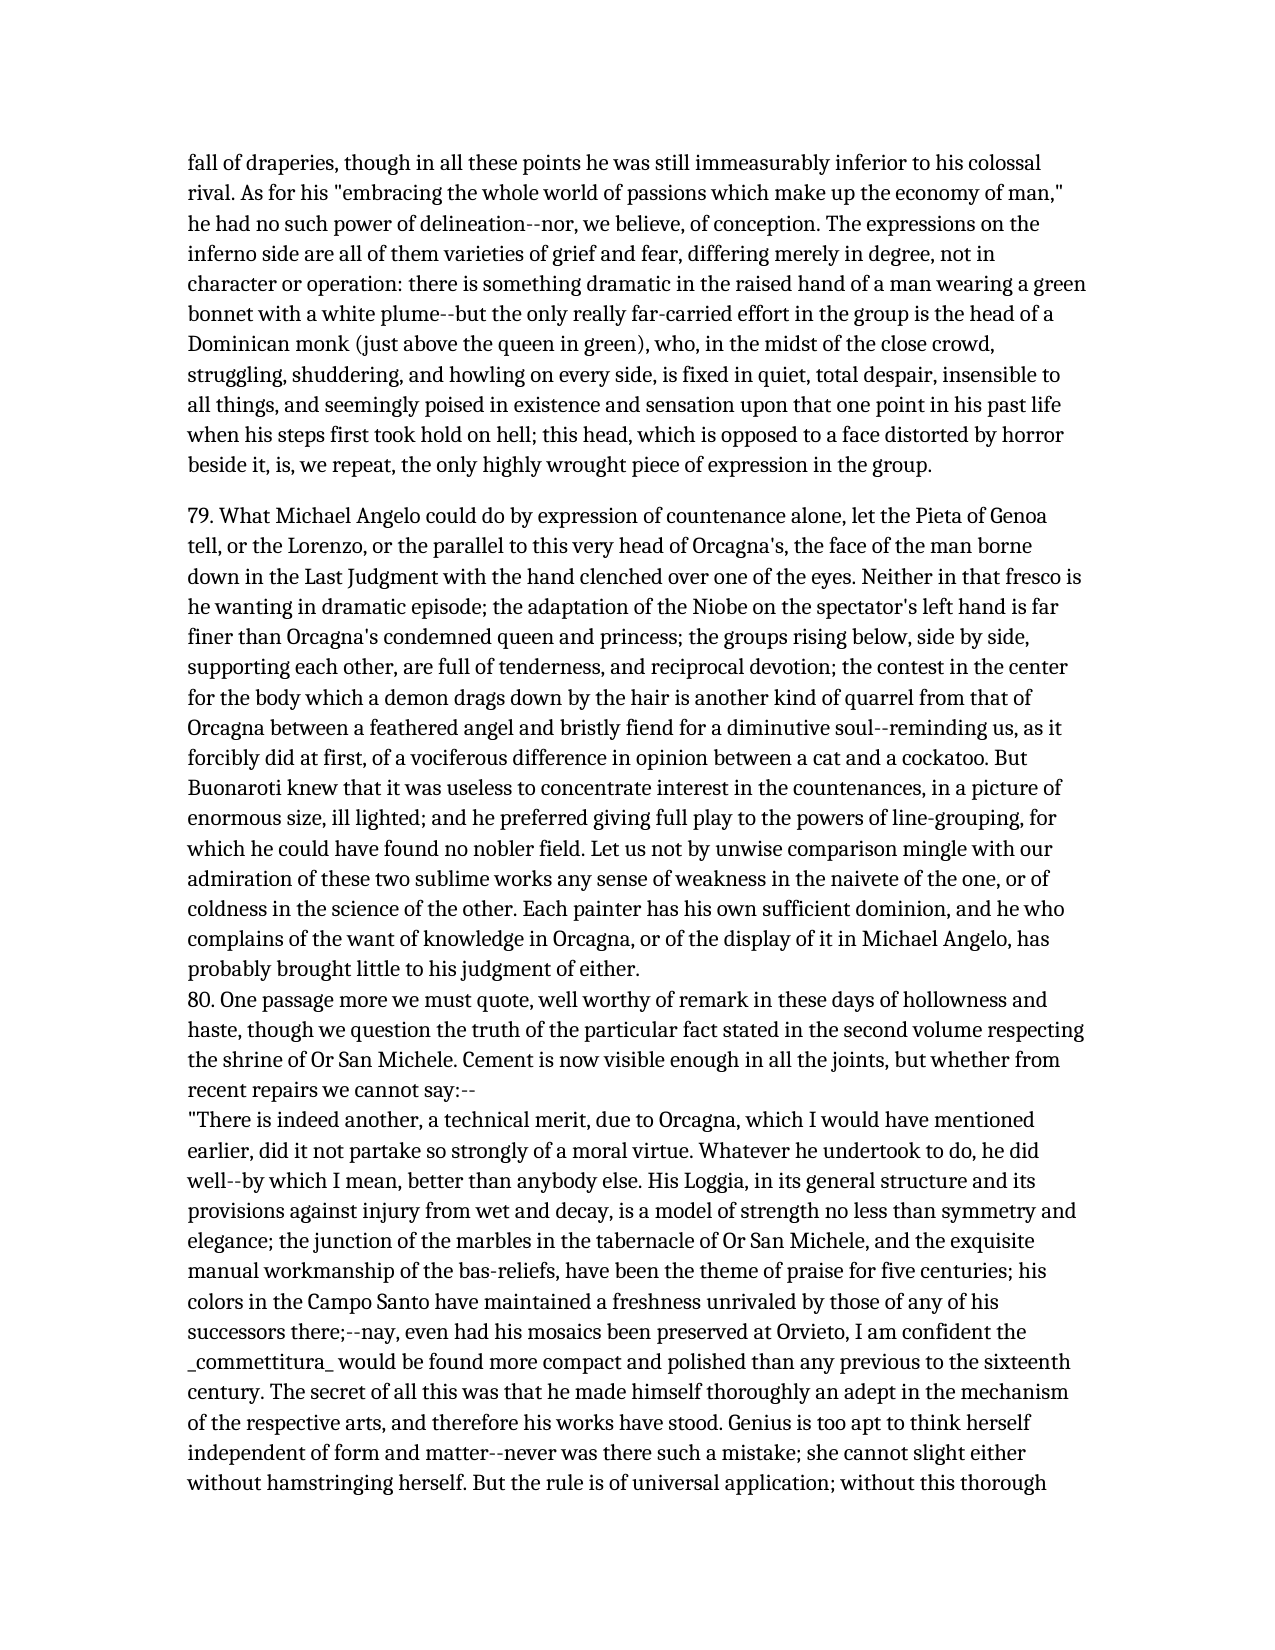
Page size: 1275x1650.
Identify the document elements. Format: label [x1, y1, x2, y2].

text [187, 150, 1087, 478]
text [187, 503, 1087, 1496]
